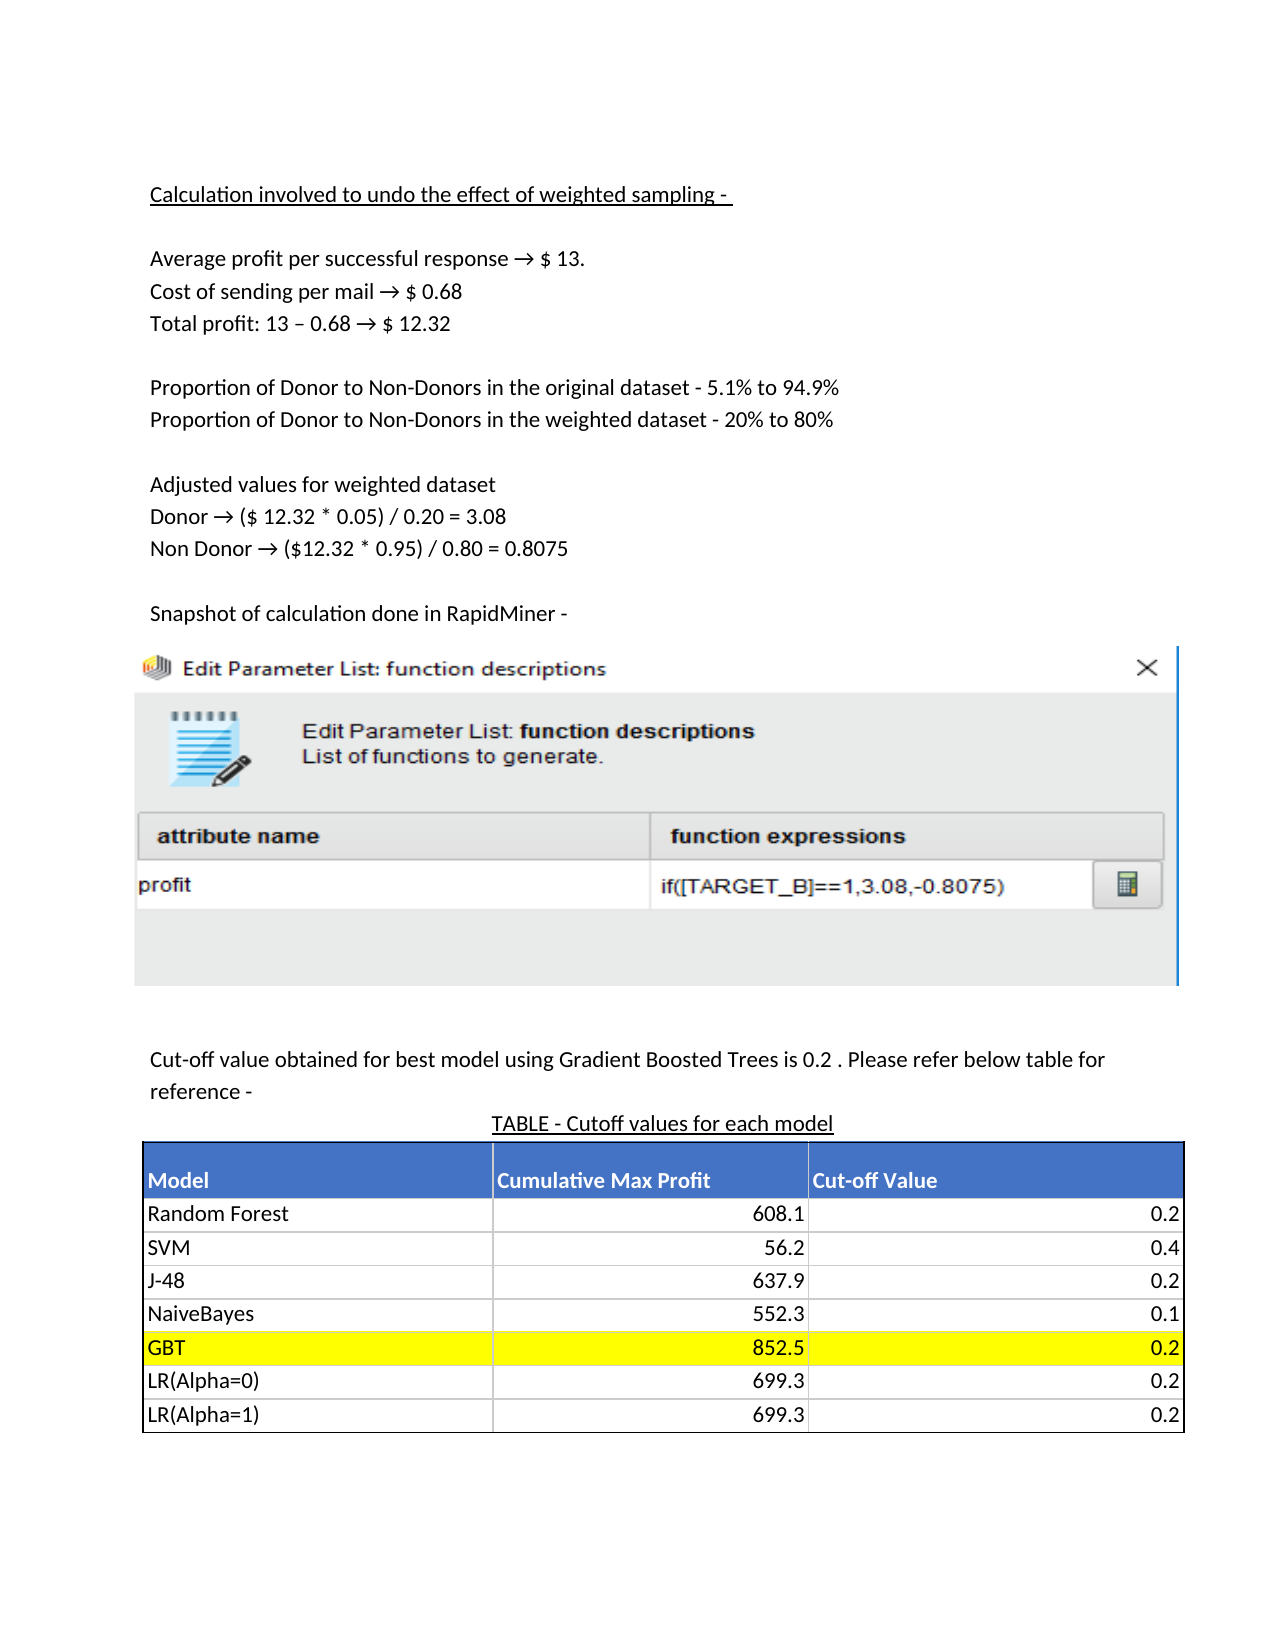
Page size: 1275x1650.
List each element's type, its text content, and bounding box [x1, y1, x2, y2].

text Non Donor → ($12.32 * 0.95) / 0.80 = 0.8075 [150, 534, 1125, 562]
table_cell LR(Alpha=1) [144, 1400, 492, 1432]
table_cell 699.3 [494, 1400, 808, 1432]
text Cut-off value obtained for best model using Gradient Boosted Trees is 0.2 . Please refer below table for reference - [150, 1045, 1125, 1105]
text TABLE - Cutoff values for each model [450, 1109, 1125, 1137]
table_cell 0.2 [809, 1266, 1183, 1298]
picture [134, 646, 1179, 986]
table_cell 852.5 [494, 1333, 808, 1365]
table_cell 0.2 [809, 1199, 1183, 1231]
text Calculation involved to undo the effect of weighted sampling - [150, 180, 1125, 208]
table_cell NaiveBayes [144, 1300, 492, 1331]
text Average profit per successful response → $ 13. [150, 244, 1125, 273]
table_cell Random Forest [144, 1199, 492, 1231]
table_cell 0.4 [809, 1233, 1183, 1264]
text Snapshot of calculation done in RapidMiner - [150, 599, 1125, 627]
table_cell 608.1 [494, 1199, 808, 1231]
text Proportion of Donor to Non-Donors in the weighted dataset - 20% to 80% [150, 406, 1125, 433]
table_cell LR(Alpha=0) [144, 1366, 492, 1398]
table_cell 0.2 [809, 1366, 1183, 1398]
table_cell 0.2 [809, 1400, 1183, 1432]
table_cell J-48 [144, 1266, 492, 1298]
table_cell GBT [144, 1333, 492, 1365]
text Total profit: 13 – 0.68 → $ 12.32 [150, 309, 1125, 337]
text Cost of sending per mail → $ 0.68 [150, 277, 1125, 305]
table_cell 637.9 [494, 1266, 808, 1298]
table_cell 0.1 [809, 1300, 1183, 1331]
table_header Cumulative Max Profit [494, 1143, 808, 1198]
table_cell SVM [144, 1233, 492, 1264]
text Proportion of Donor to Non-Donors in the original dataset - 5.1% to 94.9% [150, 373, 1125, 401]
table_cell 56.2 [494, 1233, 808, 1264]
table_header Model [144, 1143, 492, 1198]
table_header Cut-off Value [809, 1143, 1183, 1198]
text Adjusted values for weighted dataset [150, 470, 1125, 498]
text Donor → ($ 12.32 * 0.05) / 0.20 = 3.08 [150, 502, 1125, 530]
table_cell 0.2 [809, 1333, 1183, 1365]
table_cell 552.3 [494, 1300, 808, 1331]
table_cell 699.3 [494, 1366, 808, 1398]
